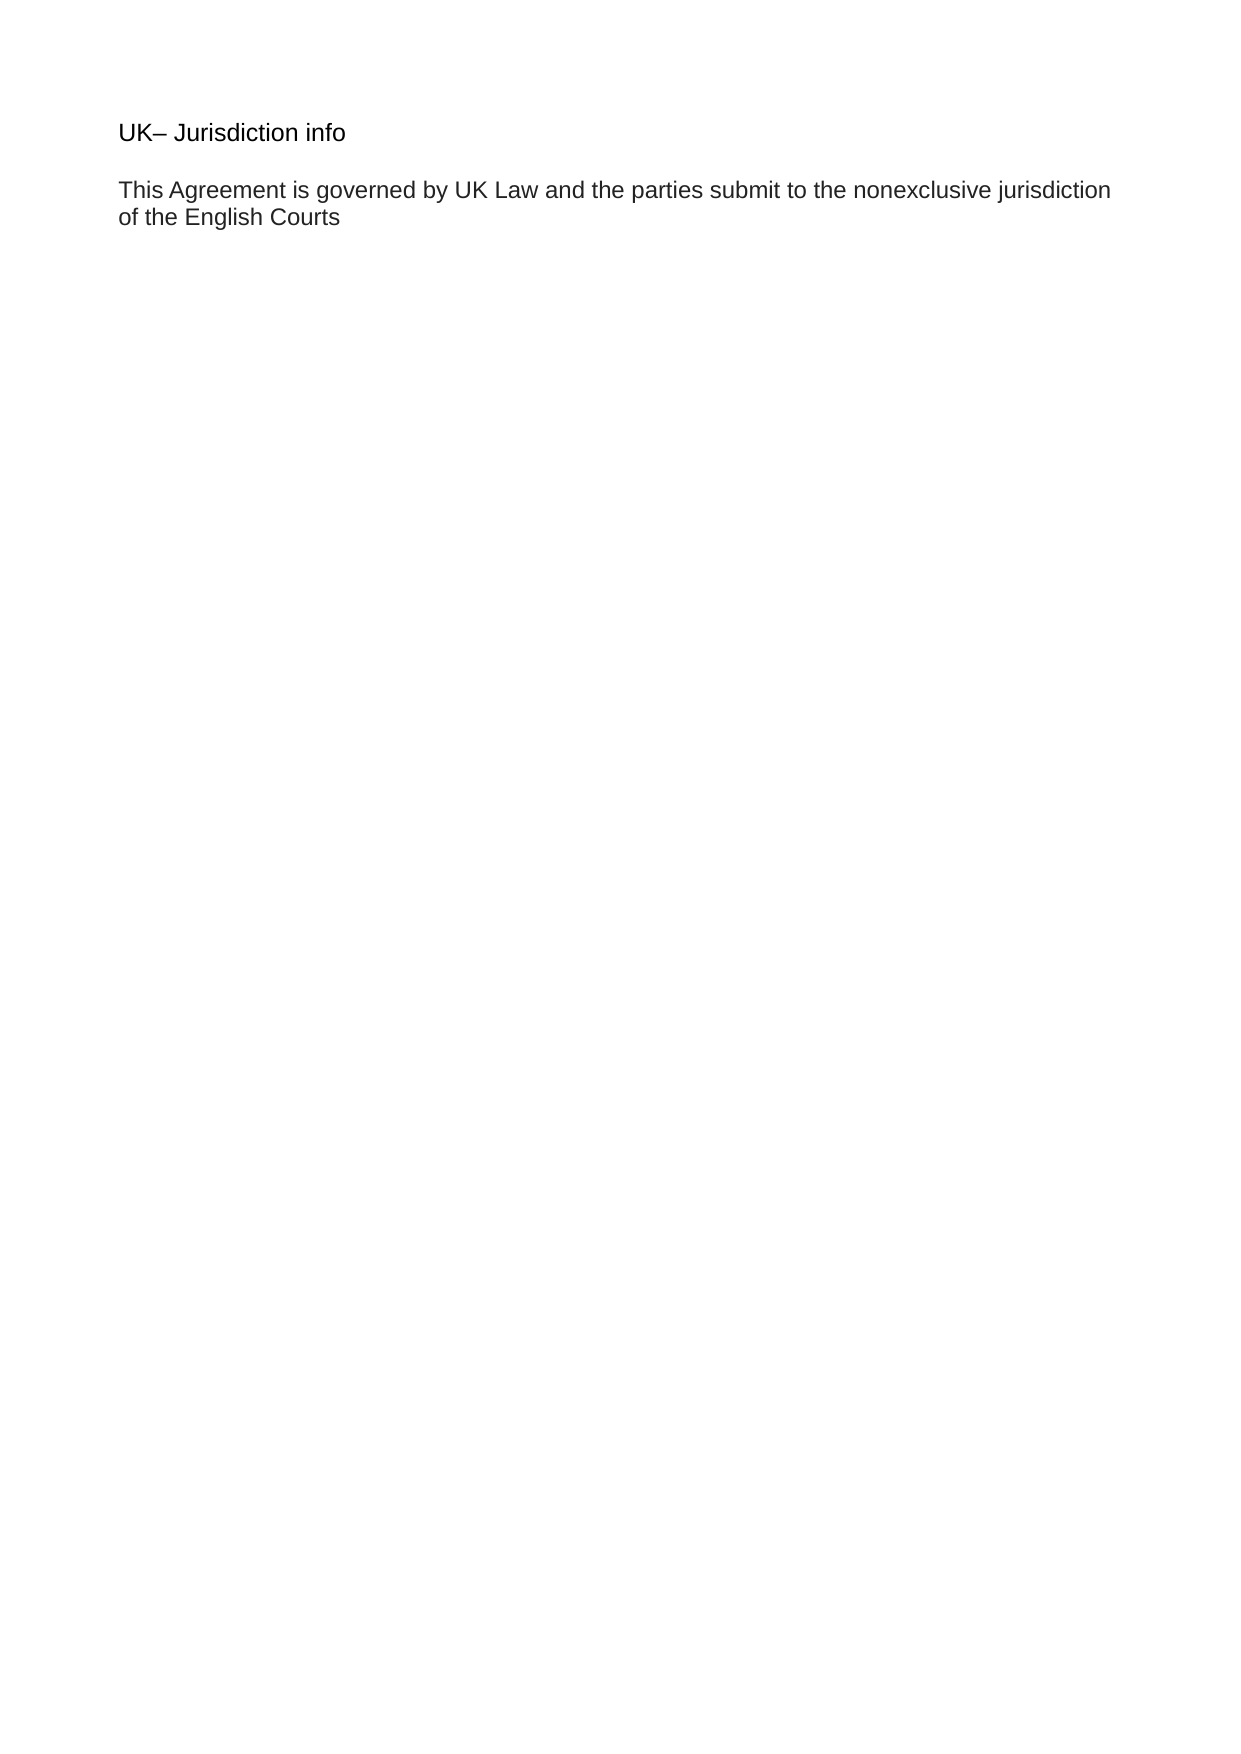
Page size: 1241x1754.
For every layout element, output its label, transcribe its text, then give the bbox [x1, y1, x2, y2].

text UK– Jurisdiction info [118, 118, 1122, 147]
text This Agreement is governed by UK Law and the parties submit to the nonexclusive jurisdiction of the English Courts [118, 176, 1122, 231]
